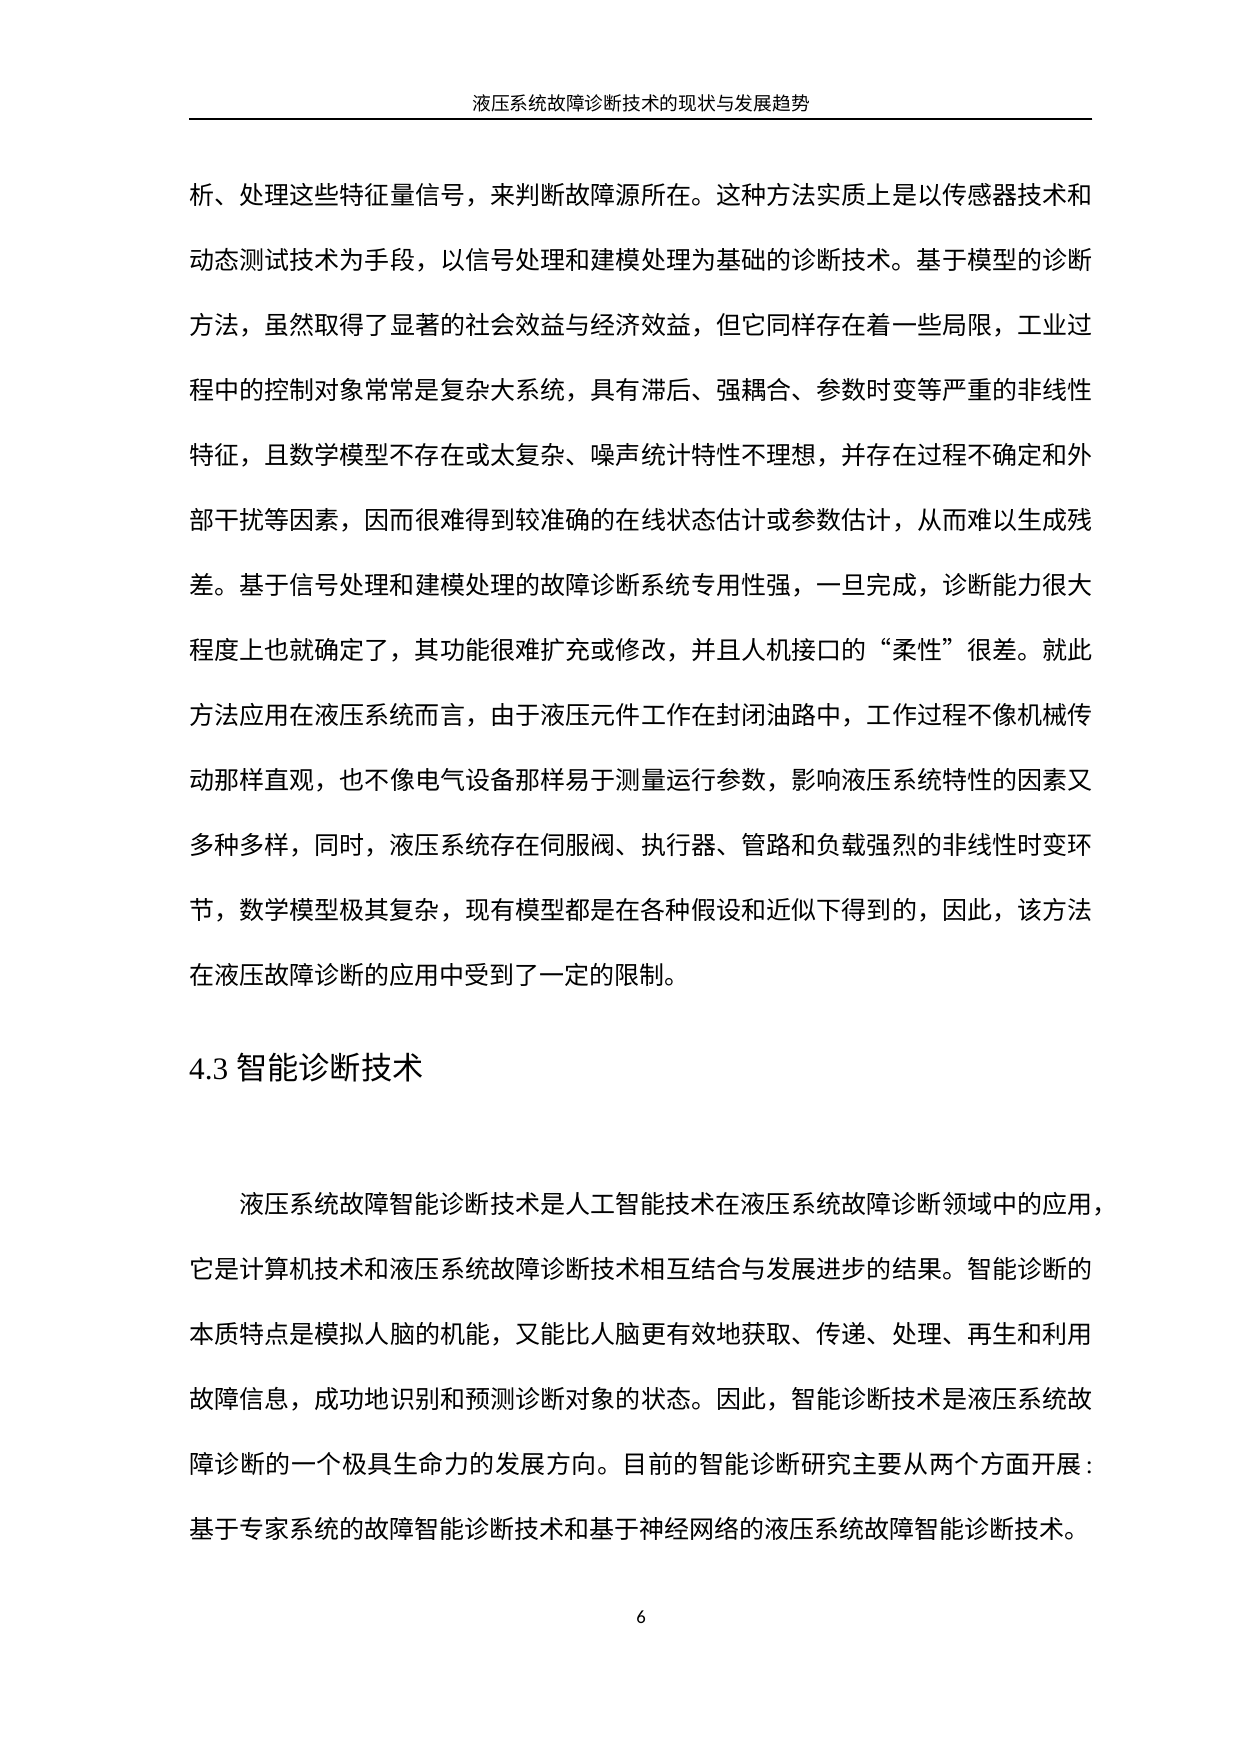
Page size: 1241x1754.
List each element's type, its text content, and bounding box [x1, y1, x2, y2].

text 液压系统故障智能诊断技术是人工智能技术在液压系统故障诊断领域中的应用，它是计算机技术和液压系统故障诊断技术相互结合与发展进步的结果。智能诊断的本质特点是模拟人脑的机能，又能比人脑更有效地获取、传递、处理、再生和利用故障信息，成功地识别和预测诊断对象的状态。因此，智能诊断技术是液压系统故障诊断的一个极具生命力的发展方向。目前的智能诊断研究主要从两个方面开展:基于专家系统的故障智能诊断技术和基于神经网络的液压系统故障智能诊断技术。 [189, 1171, 1092, 1561]
text 智能诊断技术 [189, 1033, 1092, 1098]
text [189, 161, 1092, 1006]
